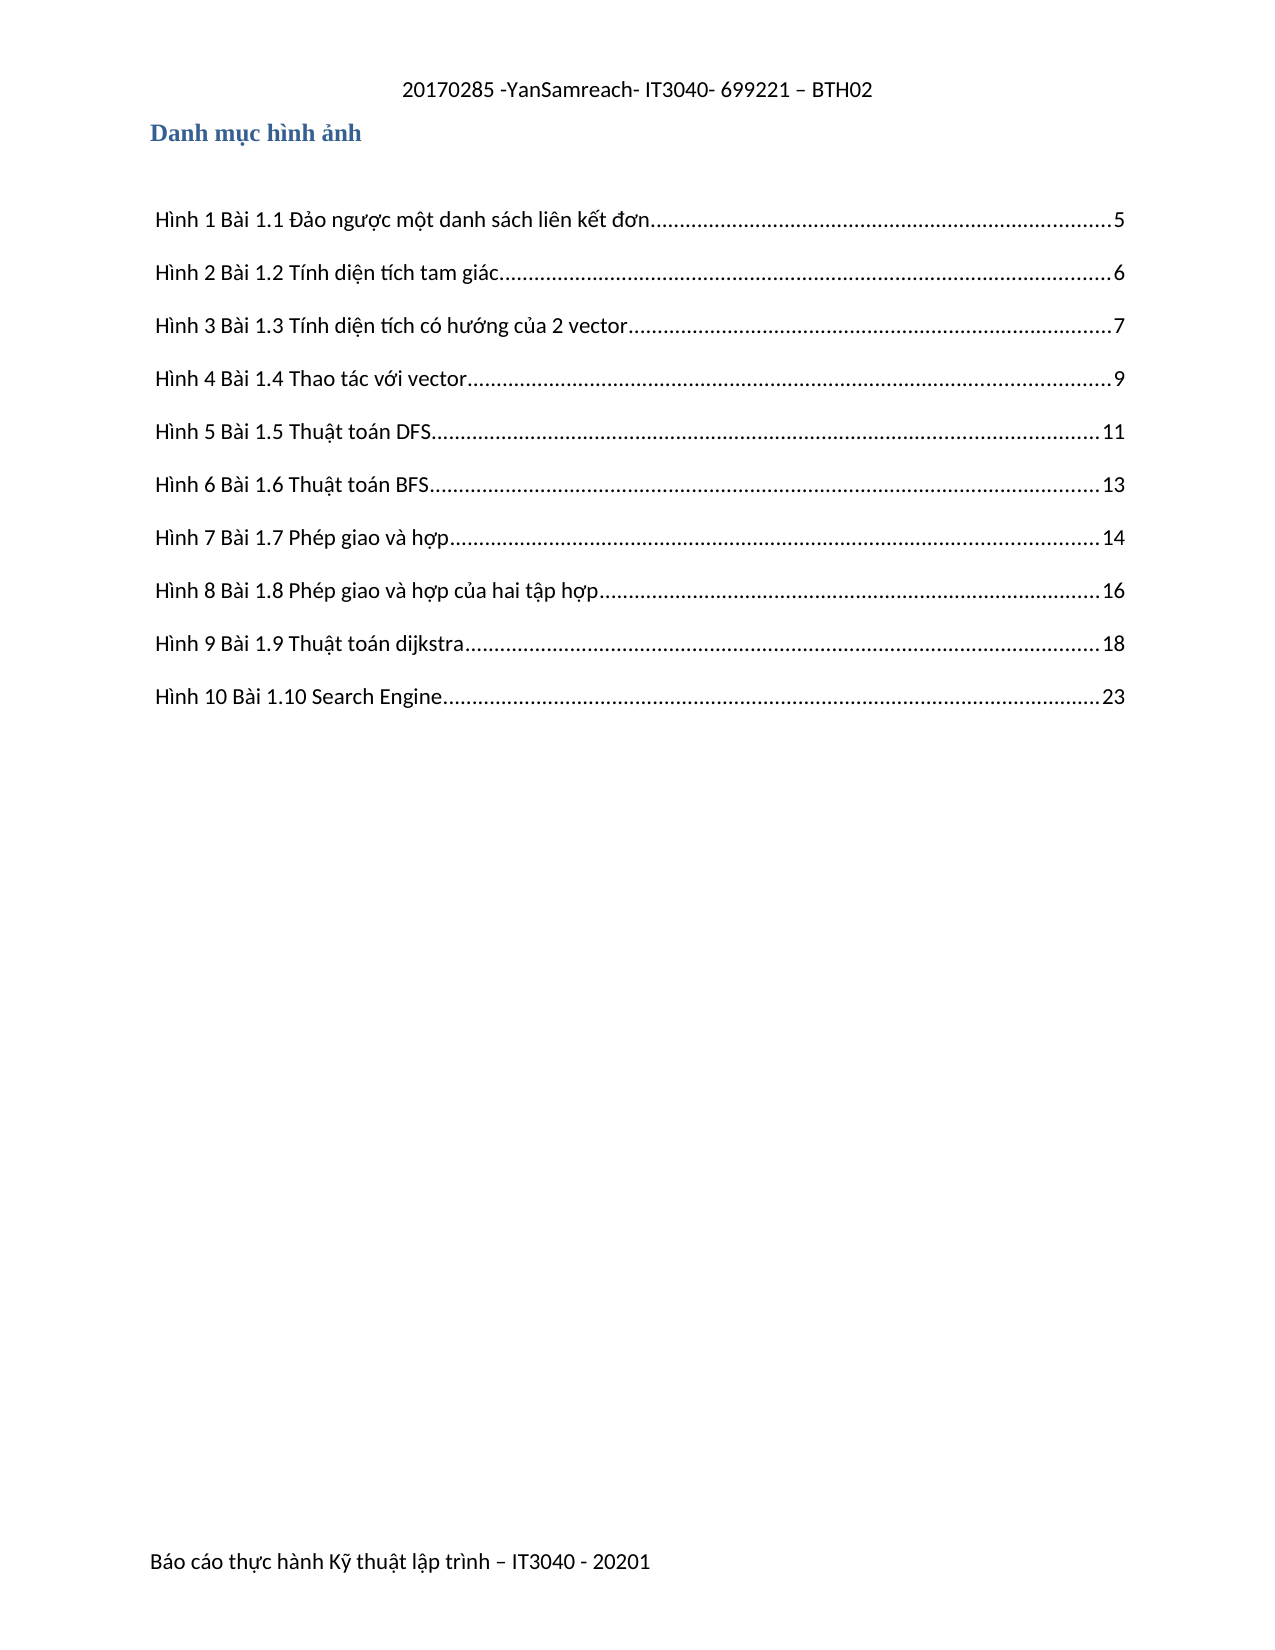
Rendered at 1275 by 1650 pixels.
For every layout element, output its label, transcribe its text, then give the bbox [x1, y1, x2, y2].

text Hình 8 Bài 1.8 Phép giao và hợp của hai tập hợp 16 [150, 576, 1125, 604]
text Hình 10 Bài 1.10 Search Engine 23 [150, 682, 1125, 710]
text Hình 1 Bài 1.1 Đảo ngược một danh sách liên kết đơn 5 [150, 205, 1125, 233]
text Hình 9 Bài 1.9 Thuật toán dijkstra 18 [150, 629, 1125, 657]
text Hình 5 Bài 1.5 Thuật toán DFS 11 [150, 417, 1125, 445]
text Hình 7 Bài 1.7 Phép giao và hợp 14 [150, 523, 1125, 551]
text Hình 2 Bài 1.2 Tính diện tích tam giác 6 [150, 258, 1125, 286]
text Hình 3 Bài 1.3 Tính diện tích có hướng của 2 vector 7 [150, 311, 1125, 339]
text Hình 6 Bài 1.6 Thuật toán BFS 13 [150, 470, 1125, 498]
text Hình 4 Bài 1.4 Thao tác với vector 9 [150, 364, 1125, 392]
subtitle Danh mục hình ảnh [150, 118, 1125, 147]
